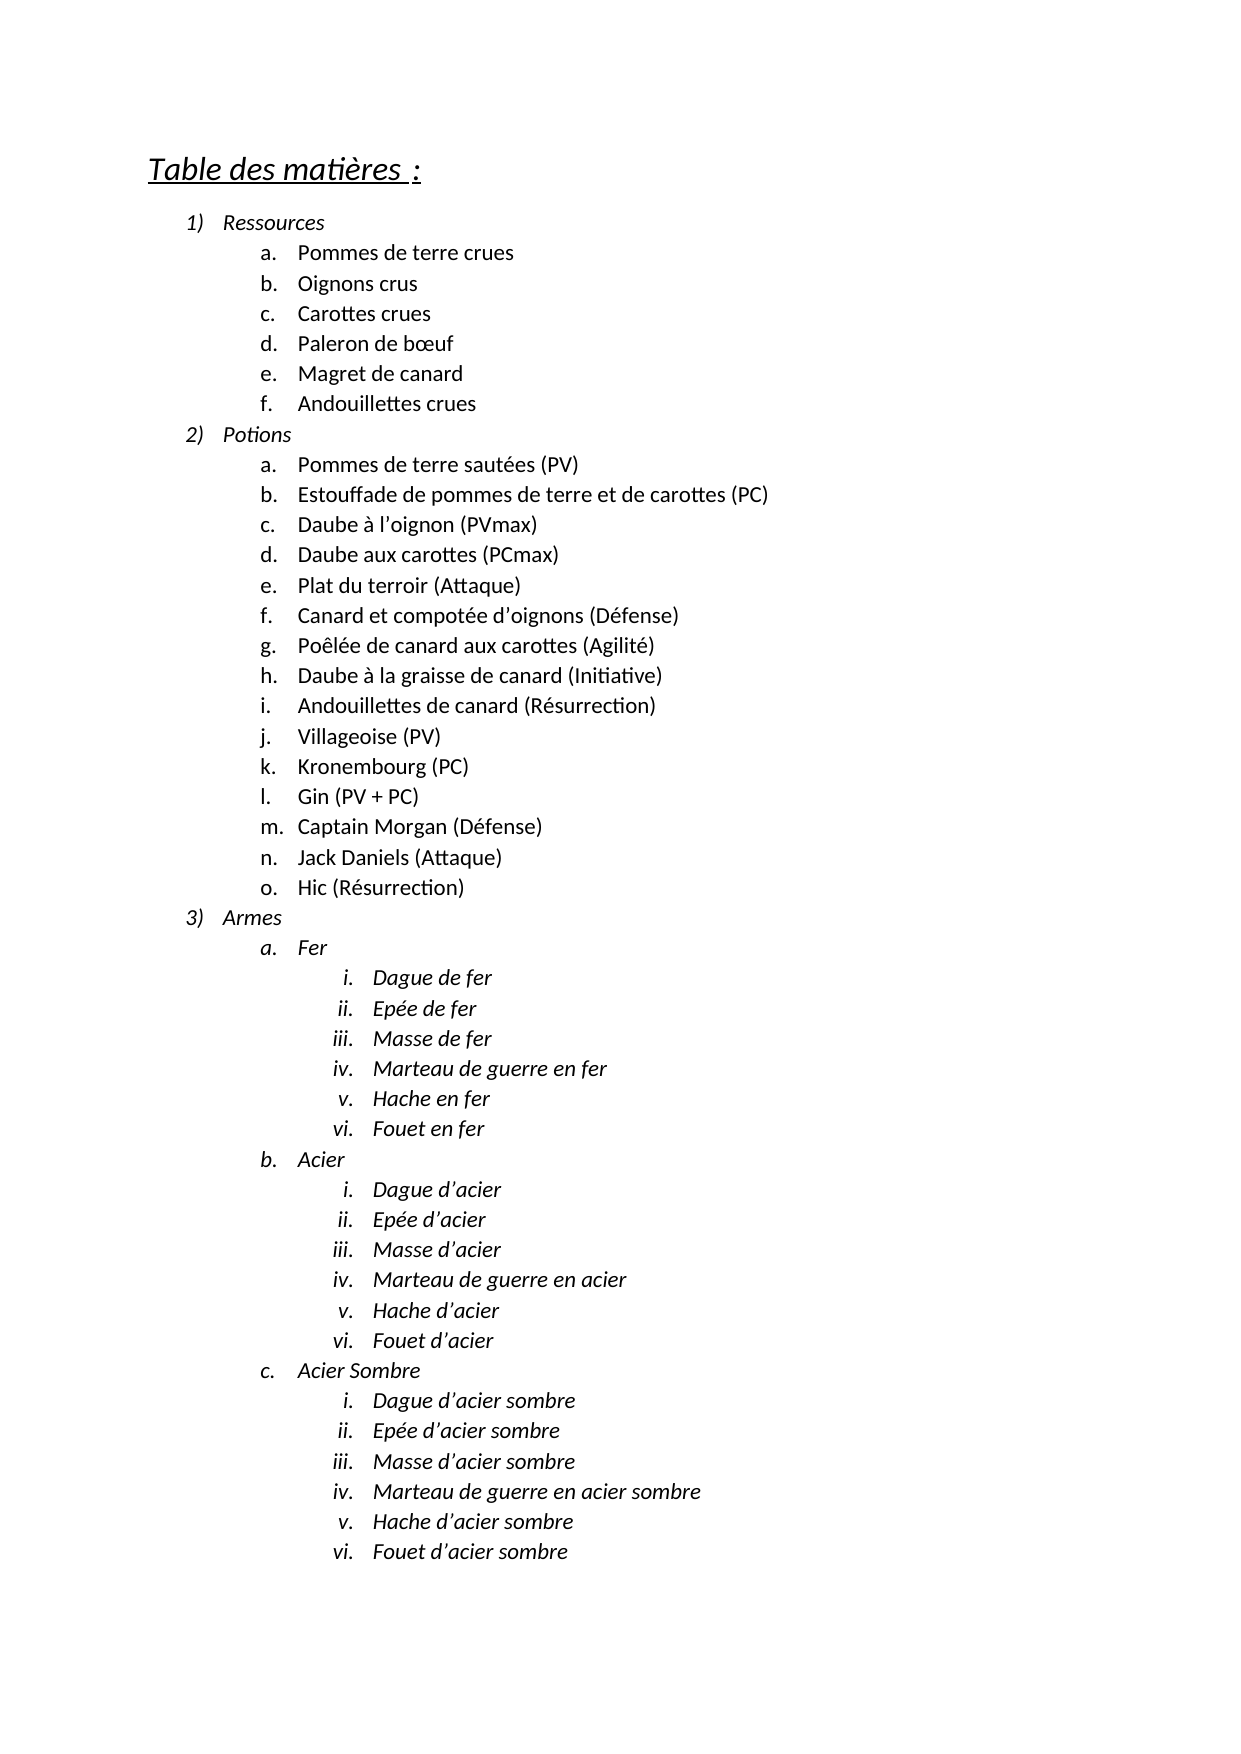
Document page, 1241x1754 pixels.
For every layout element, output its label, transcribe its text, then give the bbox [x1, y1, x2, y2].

list Oignons crus [260, 269, 1093, 297]
list Fouet d’acier [354, 1326, 1093, 1354]
list Dague d’acier sombre [354, 1386, 1093, 1414]
list Acier Sombre [260, 1356, 1093, 1384]
list Villageoise (PV) [260, 722, 1093, 750]
list Epée d’acier sombre [354, 1417, 1093, 1444]
list Jack Daniels (Attaque) [260, 843, 1093, 871]
list Canard et compotée d’oignons (Défense) [260, 601, 1093, 629]
list Poêlée de canard aux carottes (Agilité) [260, 631, 1093, 659]
list Dague de fer [354, 963, 1093, 991]
list Epée d’acier [354, 1205, 1093, 1233]
list Daube à la graisse de canard (Initiative) [260, 661, 1093, 689]
list Armes [185, 903, 1093, 931]
list Magret de canard [260, 359, 1093, 387]
list Masse d’acier [354, 1235, 1093, 1263]
text Table des matières : [148, 148, 1093, 188]
list Marteau de guerre en acier sombre [354, 1477, 1093, 1505]
list Fer [260, 933, 1093, 961]
list Masse de fer [354, 1024, 1093, 1052]
list Pommes de terre crues [260, 238, 1093, 266]
list Paleron de bœuf [260, 329, 1093, 357]
list Plat du terroir (Attaque) [260, 571, 1093, 599]
list Daube aux carottes (PCmax) [260, 541, 1093, 568]
list Daube à l’oignon (PVmax) [260, 510, 1093, 538]
list Acier [260, 1145, 1093, 1173]
list Marteau de guerre en fer [354, 1054, 1093, 1082]
list Fouet d’acier sombre [354, 1537, 1093, 1565]
list Dague d’acier [354, 1175, 1093, 1203]
list Ressources [185, 208, 1093, 236]
list Fouet en fer [354, 1114, 1093, 1142]
list Masse d’acier sombre [354, 1447, 1093, 1475]
list Marteau de guerre en acier [354, 1266, 1093, 1293]
list Pommes de terre sautées (PV) [260, 450, 1093, 478]
list Andouillettes de canard (Résurrection) [260, 692, 1093, 719]
list Captain Morgan (Défense) [260, 812, 1093, 840]
list Epée de fer [354, 994, 1093, 1022]
list Hache en fer [354, 1084, 1093, 1112]
list Hache d’acier sombre [354, 1507, 1093, 1535]
list Hache d’acier [354, 1296, 1093, 1324]
list Kronembourg (PC) [260, 752, 1093, 780]
list Carottes crues [260, 299, 1093, 327]
list Andouillettes crues [260, 389, 1093, 417]
list Hic (Résurrection) [260, 873, 1093, 901]
list Potions [185, 420, 1093, 448]
list Gin (PV + PC) [260, 782, 1093, 810]
list Estouffade de pommes de terre et de carottes (PC) [260, 480, 1093, 508]
